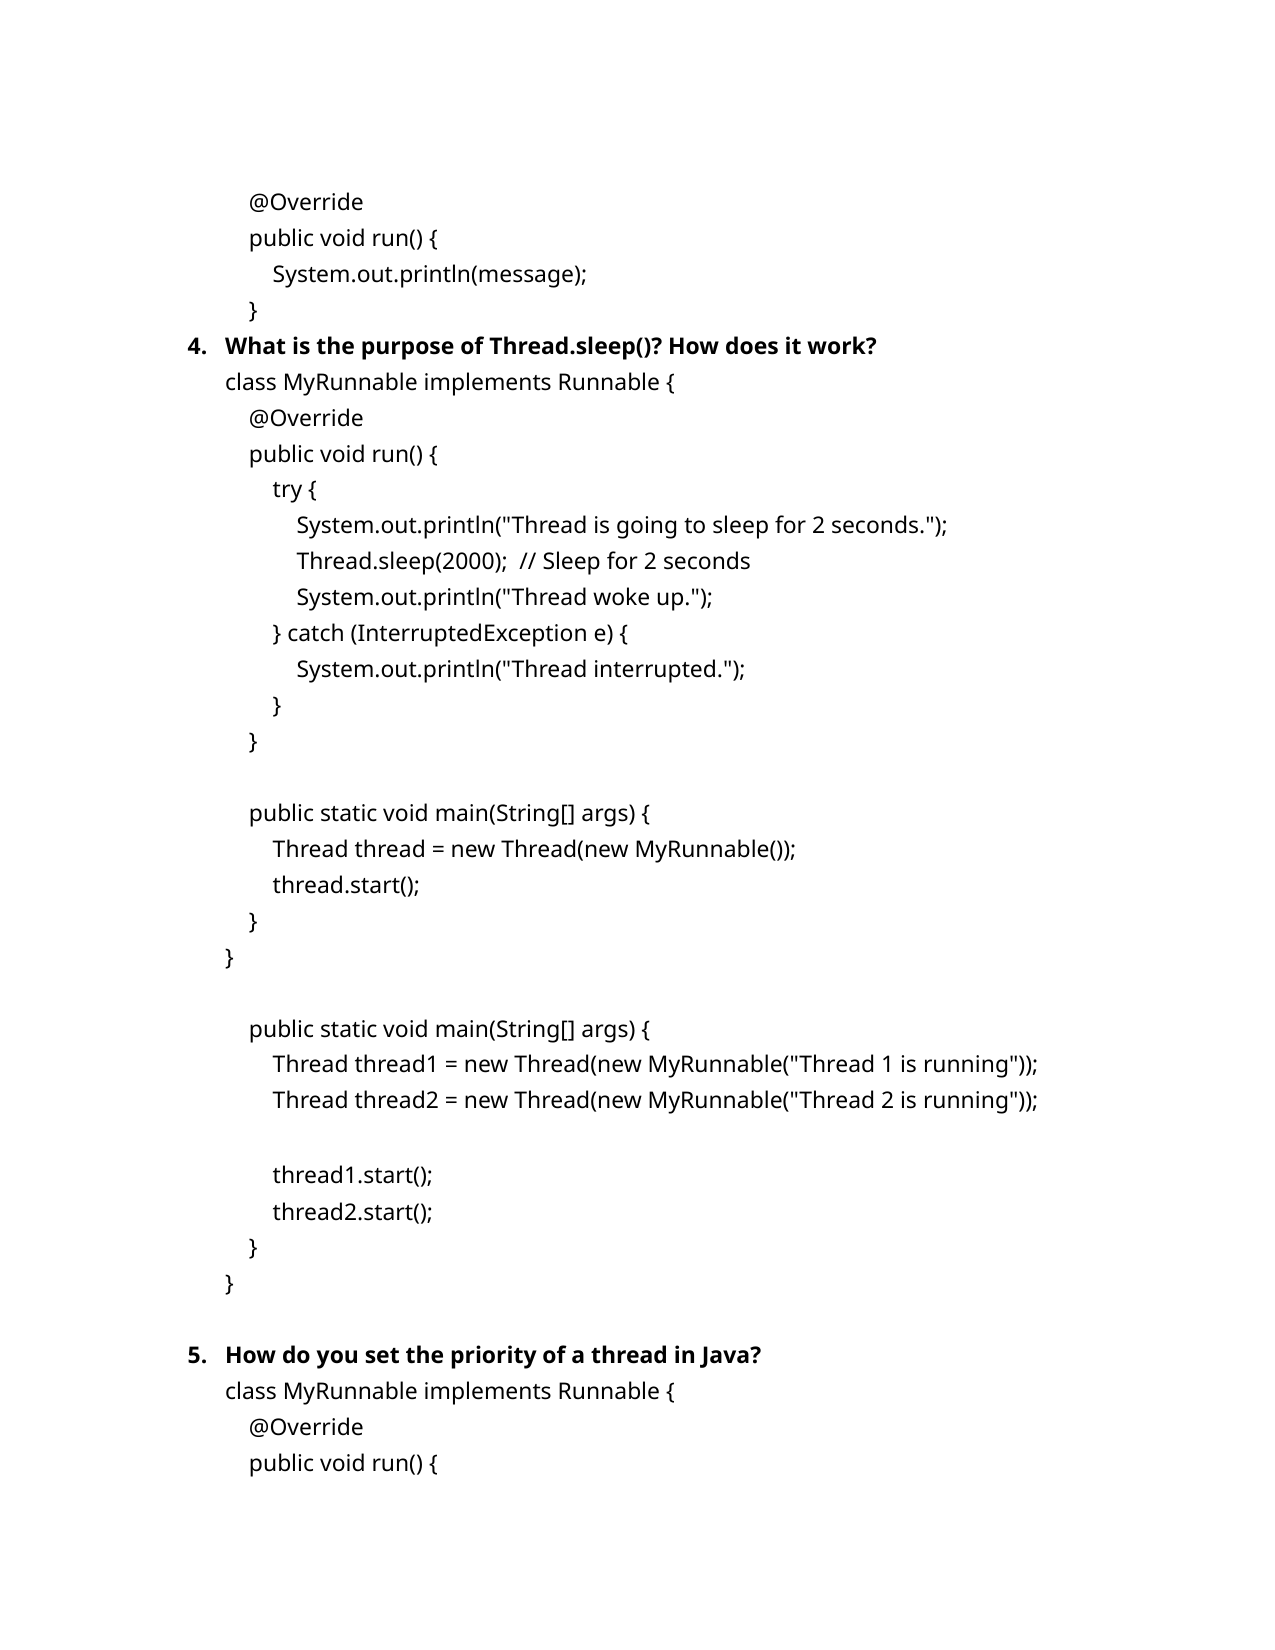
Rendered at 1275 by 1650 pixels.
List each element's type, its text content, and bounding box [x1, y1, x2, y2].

list public static void main(String[] args) { [225, 1012, 1125, 1044]
list @Override [225, 402, 1125, 433]
list thread1.start(); [225, 1159, 1125, 1191]
list } [225, 905, 1125, 936]
list } catch (InterruptedException e) { [225, 617, 1125, 648]
list Thread thread1 = new Thread(new MyRunnable("Thread 1 is running")); [225, 1048, 1125, 1080]
list } [225, 941, 1125, 972]
list System.out.println("Thread interrupted."); [225, 653, 1125, 684]
list public void run() { [225, 1447, 1125, 1478]
list } [225, 294, 1125, 325]
list } [225, 1267, 1125, 1298]
list } [225, 1231, 1125, 1263]
list System.out.println(message); [225, 258, 1125, 289]
list thread.start(); [225, 869, 1125, 900]
list } [225, 725, 1125, 756]
list @Override [225, 1411, 1125, 1442]
list public void run() { [225, 437, 1125, 469]
list How do you set the priority of a thread in Java? [187, 1339, 1125, 1370]
list System.out.println("Thread woke up."); [225, 581, 1125, 612]
list try { [225, 473, 1125, 505]
list public static void main(String[] args) { [225, 797, 1125, 828]
list class MyRunnable implements Runnable { [225, 1375, 1125, 1406]
list class MyRunnable implements Runnable { [225, 366, 1125, 397]
list Thread thread2 = new Thread(new MyRunnable("Thread 2 is running")); [225, 1084, 1125, 1116]
list @Override [225, 186, 1125, 217]
list public void run() { [225, 222, 1125, 253]
list thread2.start(); [225, 1195, 1125, 1227]
list Thread thread = new Thread(new MyRunnable()); [225, 833, 1125, 864]
list Thread.sleep(2000); // Sleep for 2 seconds [225, 545, 1125, 577]
list What is the purpose of Thread.sleep()? How does it work? [187, 330, 1125, 361]
list } [225, 689, 1125, 720]
list System.out.println("Thread is going to sleep for 2 seconds."); [225, 509, 1125, 541]
